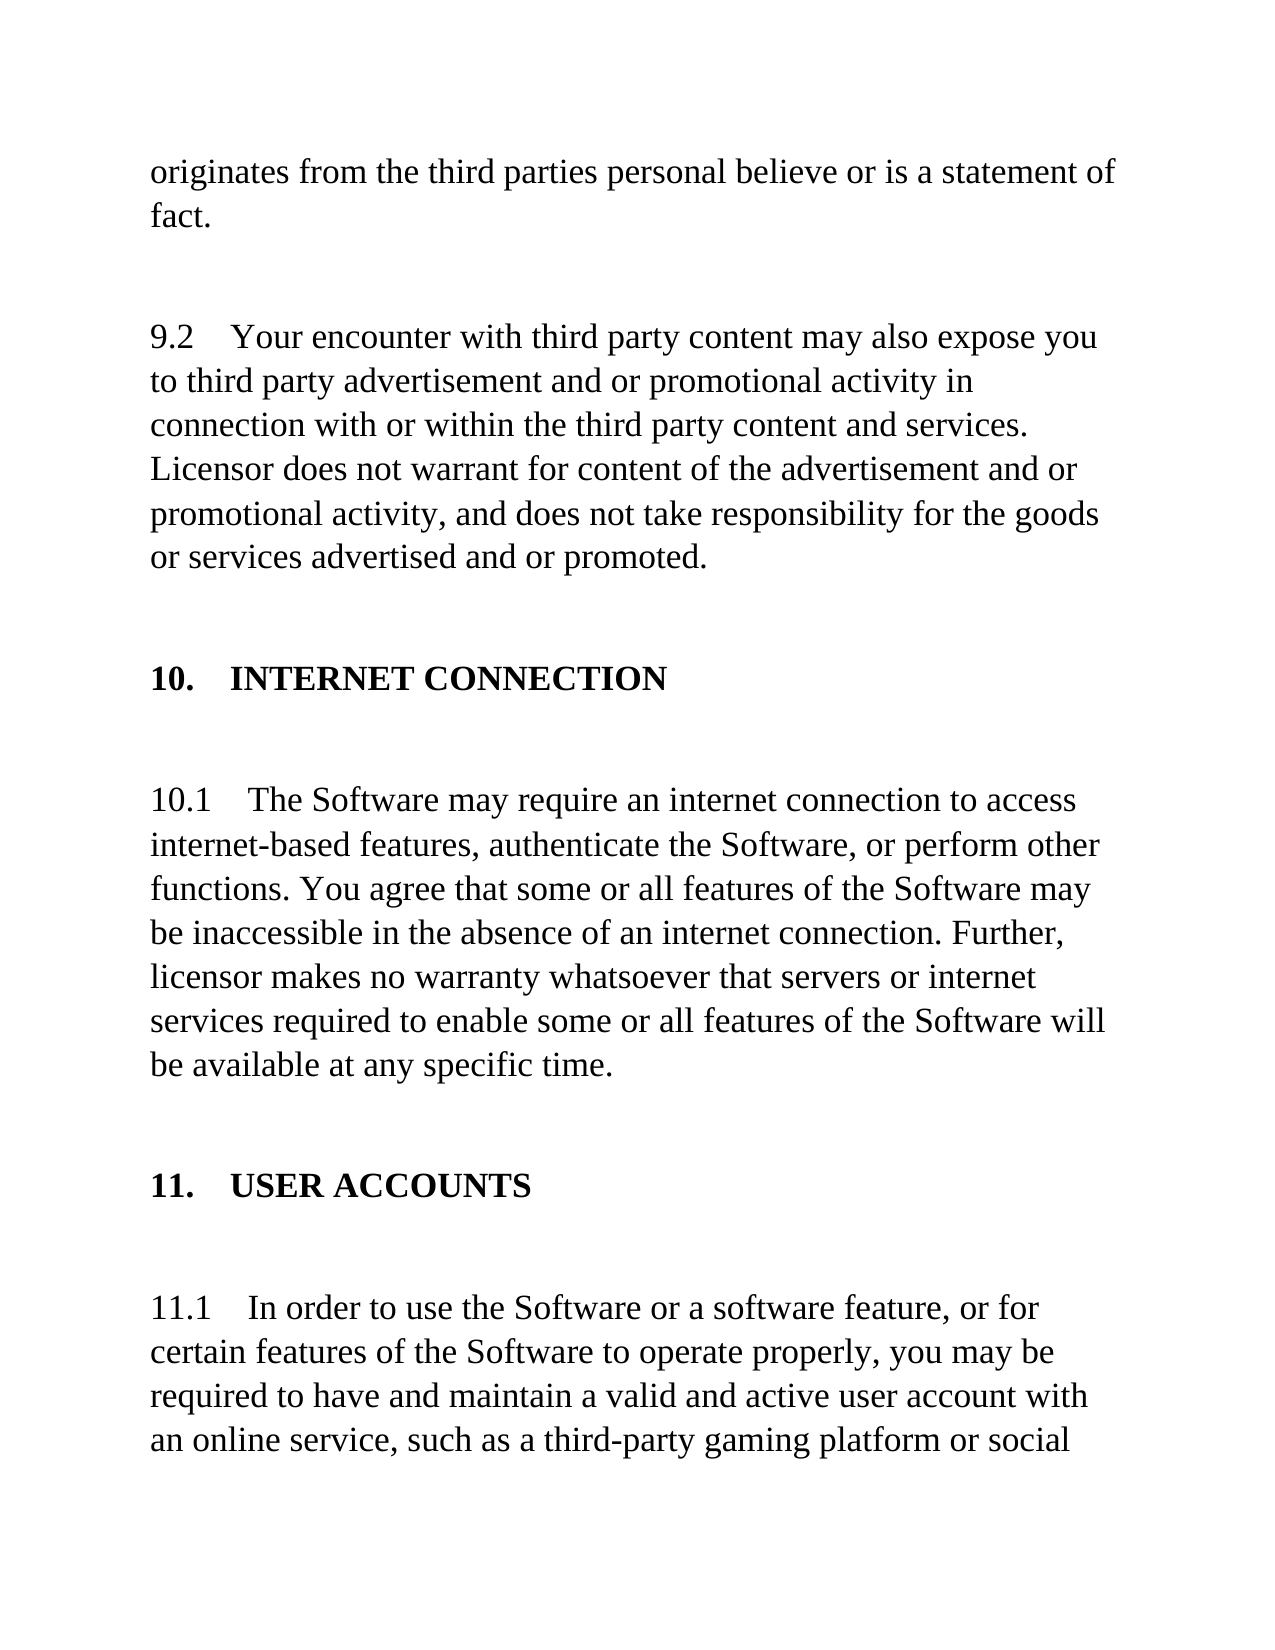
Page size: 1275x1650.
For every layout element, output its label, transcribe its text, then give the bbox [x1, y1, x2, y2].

text 10.1 The Software may require an internet connection to access internet-based features, authenticate the Software, or perform other functions. You agree that some or all features of the Software may be inaccessible in the absence of an internet connection. Further, licensor makes no warranty whatsoever that servers or internet services required to enable some or all features of the Software will be available at any specific time. [150, 779, 1125, 1084]
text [150, 1286, 1125, 1459]
text 10. INTERNET CONNECTION [150, 657, 1125, 698]
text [150, 150, 1125, 235]
text 11. USER ACCOUNTS [150, 1164, 1125, 1205]
text 9.2 Your encounter with third party content may also expose you to third party advertisement and or promotional activity in connection with or within the third party content and services. Licensor does not warrant for content of the advertisement and or promotional activity, and does not take responsibility for the goods or services advertised and or promoted. [150, 316, 1125, 577]
